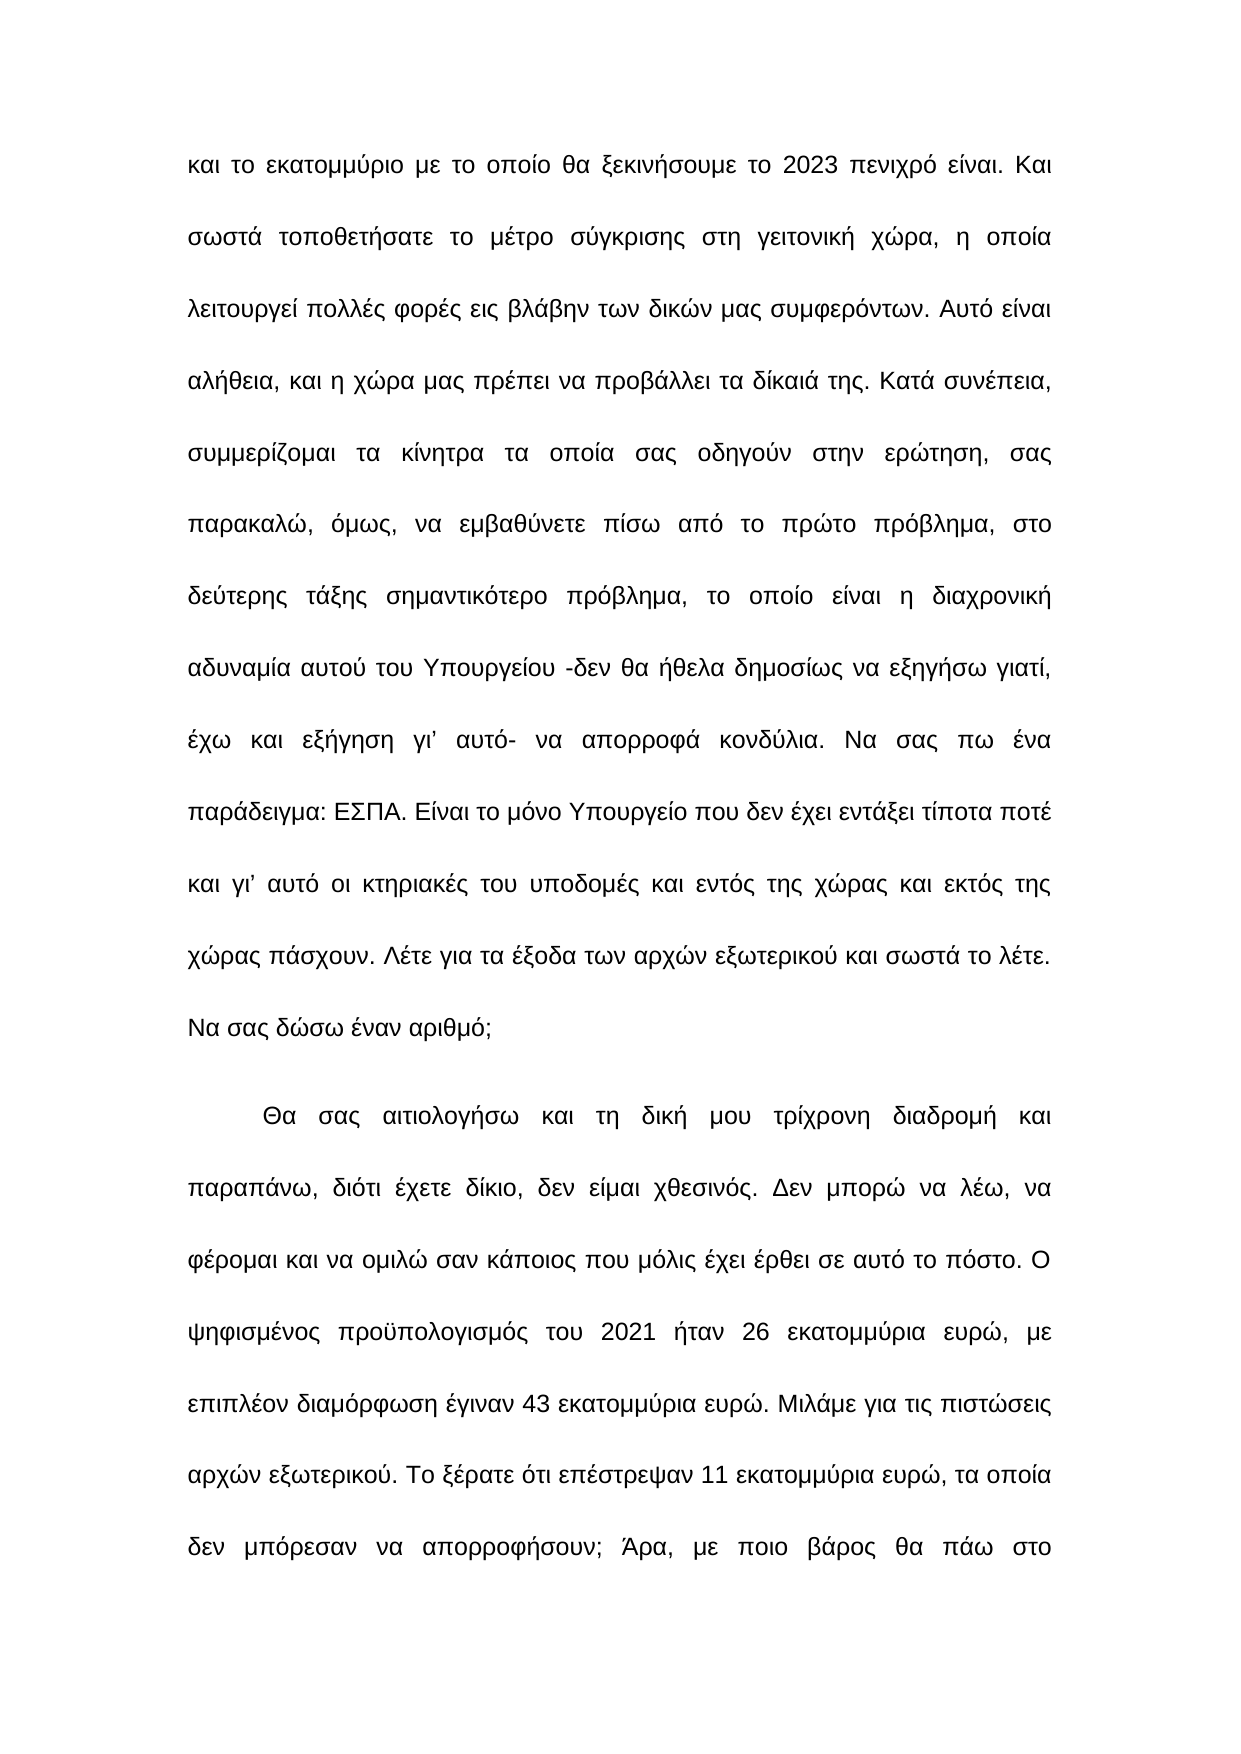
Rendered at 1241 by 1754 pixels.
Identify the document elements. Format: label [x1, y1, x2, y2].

text [187, 1101, 1053, 1561]
text [187, 150, 1053, 1041]
